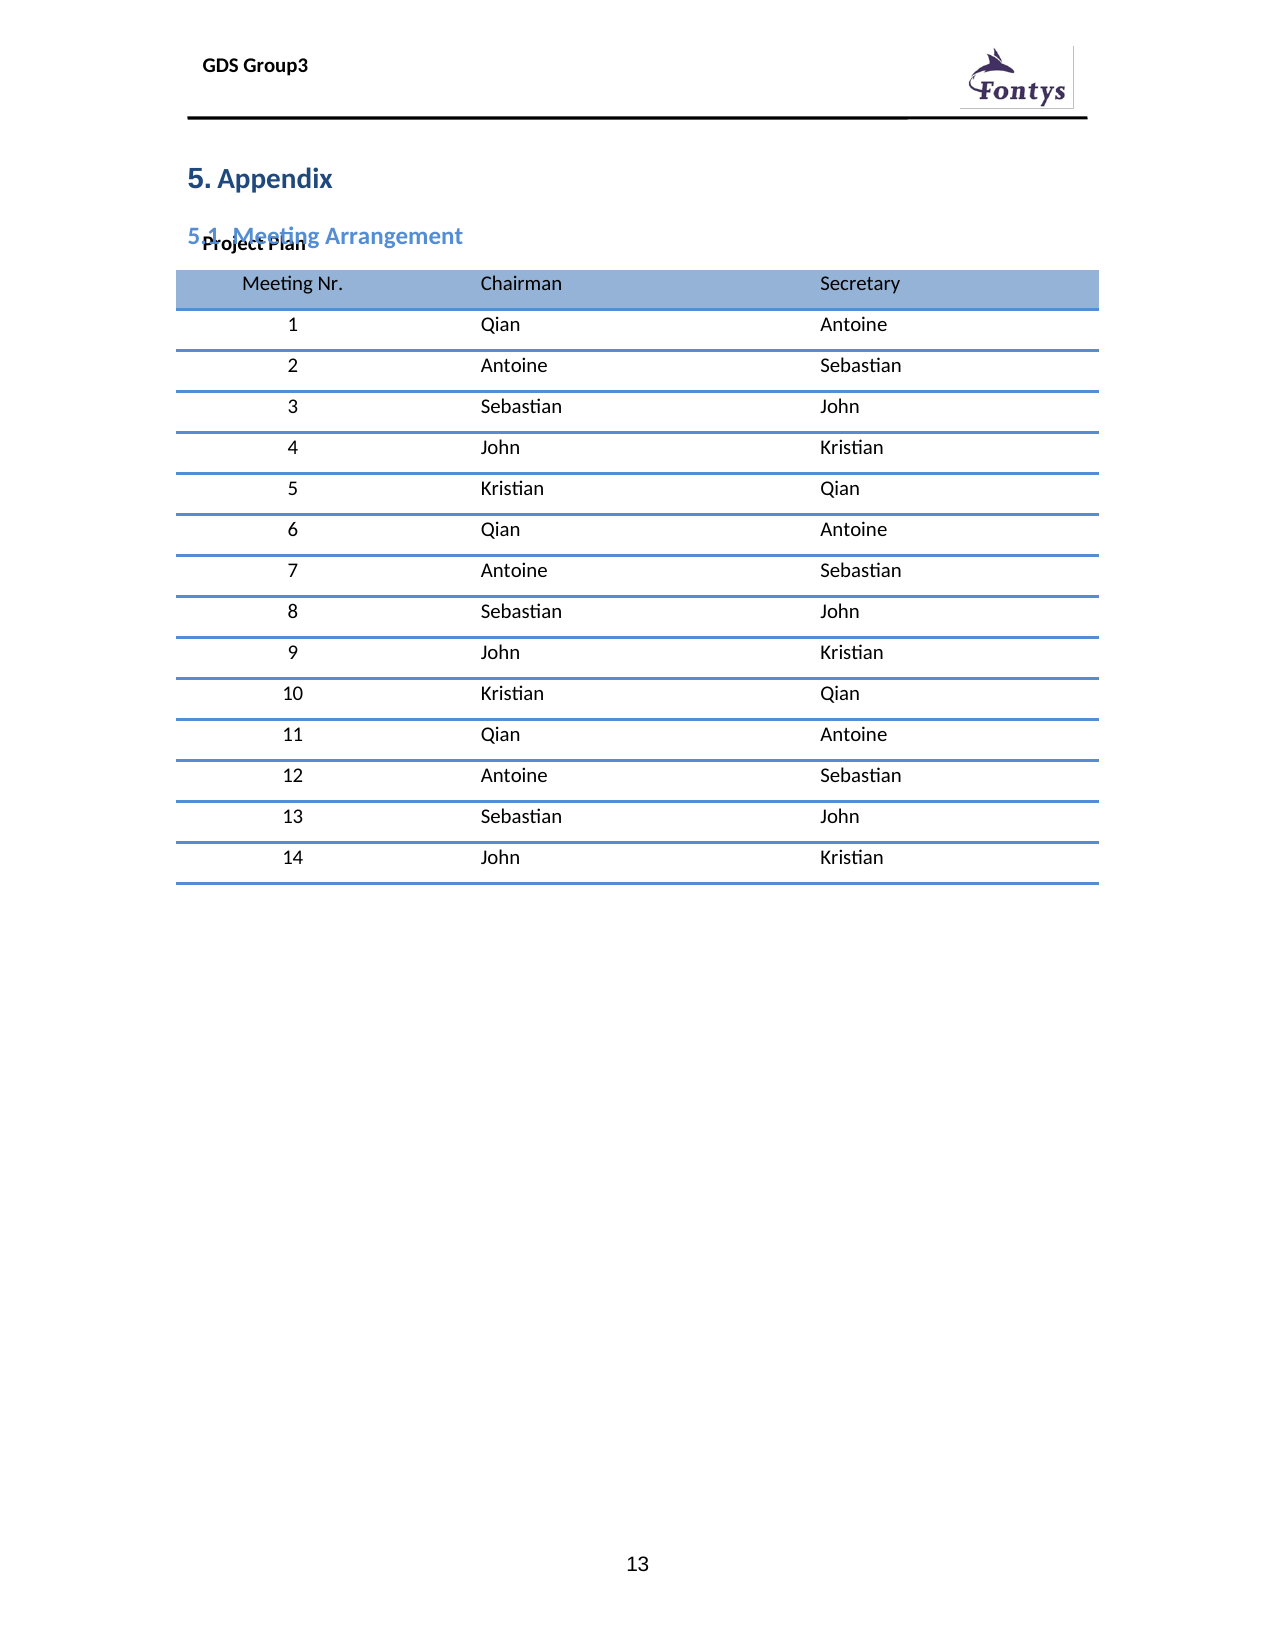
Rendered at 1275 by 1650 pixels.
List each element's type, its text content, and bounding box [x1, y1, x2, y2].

table_cell Sebastian [749, 352, 1099, 390]
table_cell 5 [176, 475, 409, 513]
table_cell 14 [176, 844, 409, 882]
table_cell 2 [176, 352, 409, 390]
table_cell John [749, 393, 1099, 431]
table_cell 7 [176, 557, 409, 595]
table_cell Antoine [409, 762, 749, 800]
table_cell 3 [176, 393, 409, 431]
table_cell John [749, 803, 1099, 841]
table_cell John [409, 844, 749, 882]
subtitle Meeting Arrangement [187, 221, 1087, 251]
table_cell Sebastian [749, 557, 1099, 595]
table_cell 10 [176, 680, 409, 718]
table_cell Sebastian [409, 393, 749, 431]
table_cell 1 [176, 311, 409, 349]
table_cell 8 [176, 598, 409, 636]
table_cell Sebastian [409, 598, 749, 636]
table_cell 4 [176, 434, 409, 472]
table_cell Antoine [749, 516, 1099, 554]
table_cell Antoine [749, 721, 1099, 759]
picture [959, 45, 1074, 109]
table_cell 11 [176, 721, 409, 759]
table_header Meeting Nr. [176, 270, 409, 308]
table_cell Kristian [749, 639, 1099, 677]
table_cell John [409, 639, 749, 677]
table_cell Kristian [409, 680, 749, 718]
table_cell Antoine [409, 557, 749, 595]
table_cell 12 [176, 762, 409, 800]
table_cell 6 [176, 516, 409, 554]
table_header Chairman [409, 270, 749, 308]
table_cell Qian [749, 475, 1099, 513]
table_cell Qian [409, 721, 749, 759]
table_header Secretary [749, 270, 1099, 308]
table_cell Antoine [409, 352, 749, 390]
table_cell Qian [749, 680, 1099, 718]
table_cell 13 [176, 803, 409, 841]
table_cell Sebastian [409, 803, 749, 841]
table_cell Qian [409, 311, 749, 349]
table_cell Antoine [749, 311, 1099, 349]
table_cell 9 [176, 639, 409, 677]
table_cell Qian [409, 516, 749, 554]
table_cell Kristian [749, 844, 1099, 882]
table_cell Kristian [749, 434, 1099, 472]
table_cell Sebastian [749, 762, 1099, 800]
table_cell Kristian [409, 475, 749, 513]
table_cell John [749, 598, 1099, 636]
table_cell John [409, 434, 749, 472]
subtitle Appendix [187, 160, 1087, 196]
